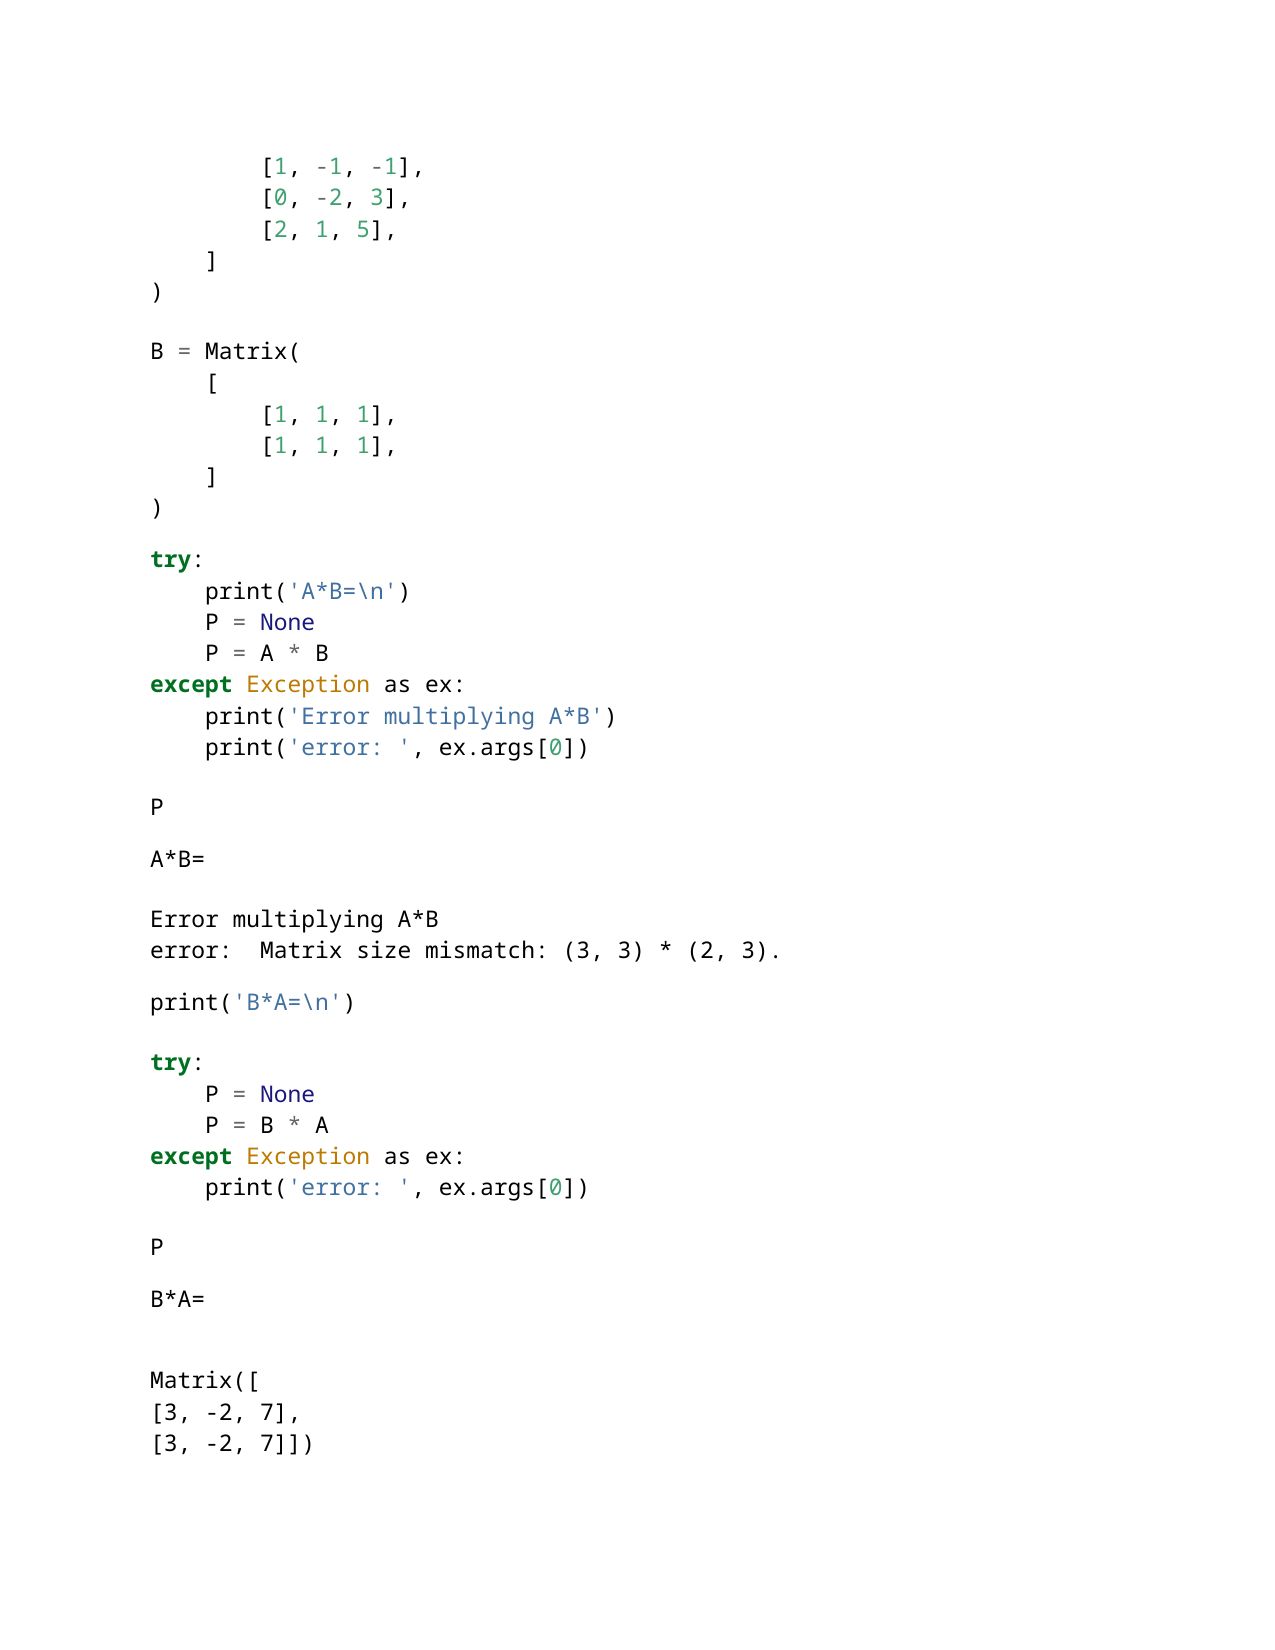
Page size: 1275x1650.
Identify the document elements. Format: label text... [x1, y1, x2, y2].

text A*B= Error multiplying A*B error: Matrix size mismatch: (3, 3) * (2, 3). [150, 843, 1125, 965]
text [150, 150, 1125, 522]
text Matrix([ [3, -2, 7], [3, -2, 7]]) [150, 1364, 1125, 1458]
text print('B*A=\n') try: P = None P = B * A except Exception as ex: print('error: ', ex.args[0]) P [150, 986, 1125, 1262]
text B*A= [150, 1283, 1125, 1343]
text try: print('A*B=\n') P = None P = A * B except Exception as ex: print('Error multiplying A*B') print('error: ', ex.args[0]) P [150, 543, 1125, 822]
